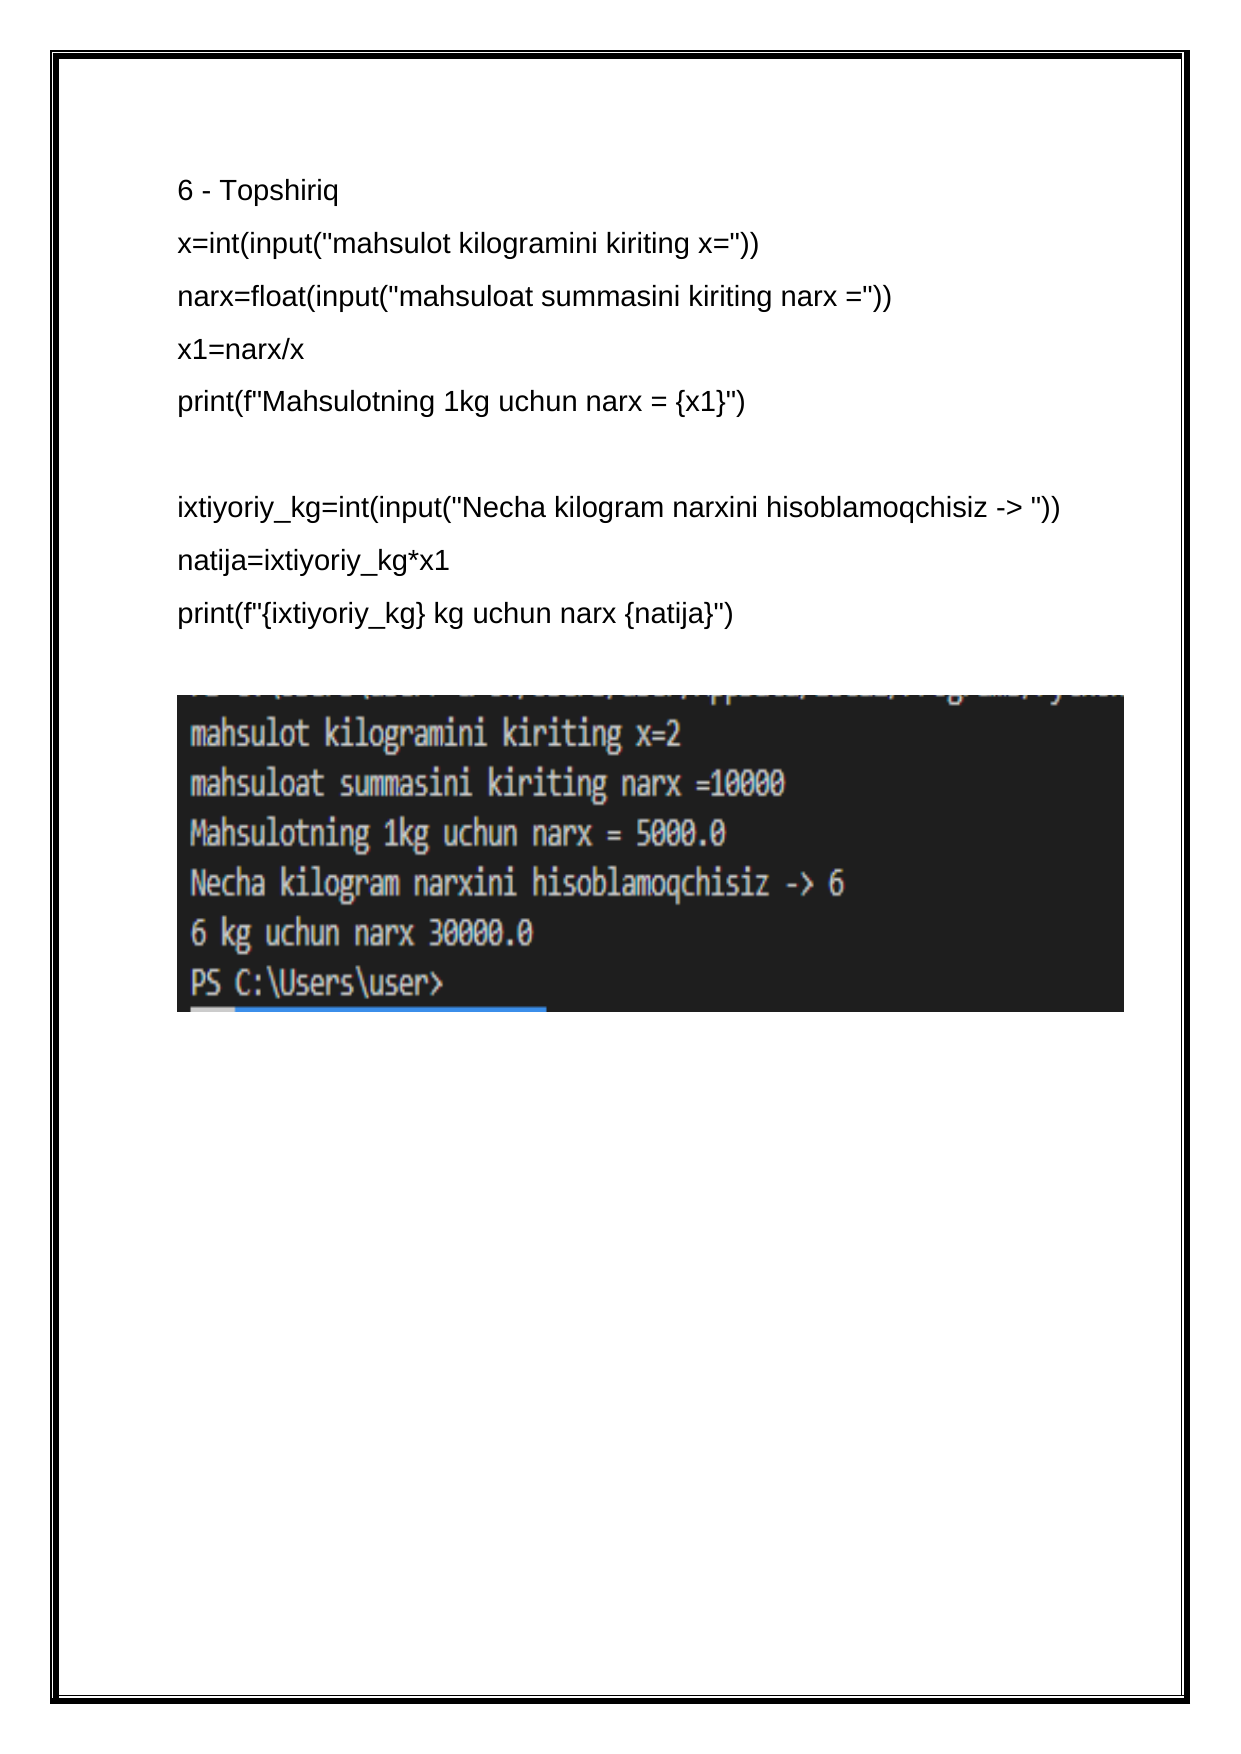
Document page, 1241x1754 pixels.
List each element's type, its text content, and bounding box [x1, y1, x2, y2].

picture [177, 695, 1124, 1012]
text narx=float(input("mahsuloat summasini kiriting narx =")) [177, 279, 1152, 312]
text ixtiyoriy_kg=int(input("Necha kilogram narxini hisoblamoqchisiz -> ")) [177, 490, 1152, 524]
text x1=narx/x [177, 332, 1152, 365]
text 6 - Topshiriq [177, 173, 1152, 207]
text x=int(input("mahsulot kilogramini kiriting x=")) [177, 226, 1152, 259]
text print(f"{ixtiyoriy_kg} kg uchun narx {natija}") [177, 596, 1152, 629]
text natija=ixtiyoriy_kg*x1 [177, 543, 1152, 576]
text print(f"Mahsulotning 1kg uchun narx = {x1}") [177, 384, 1152, 418]
